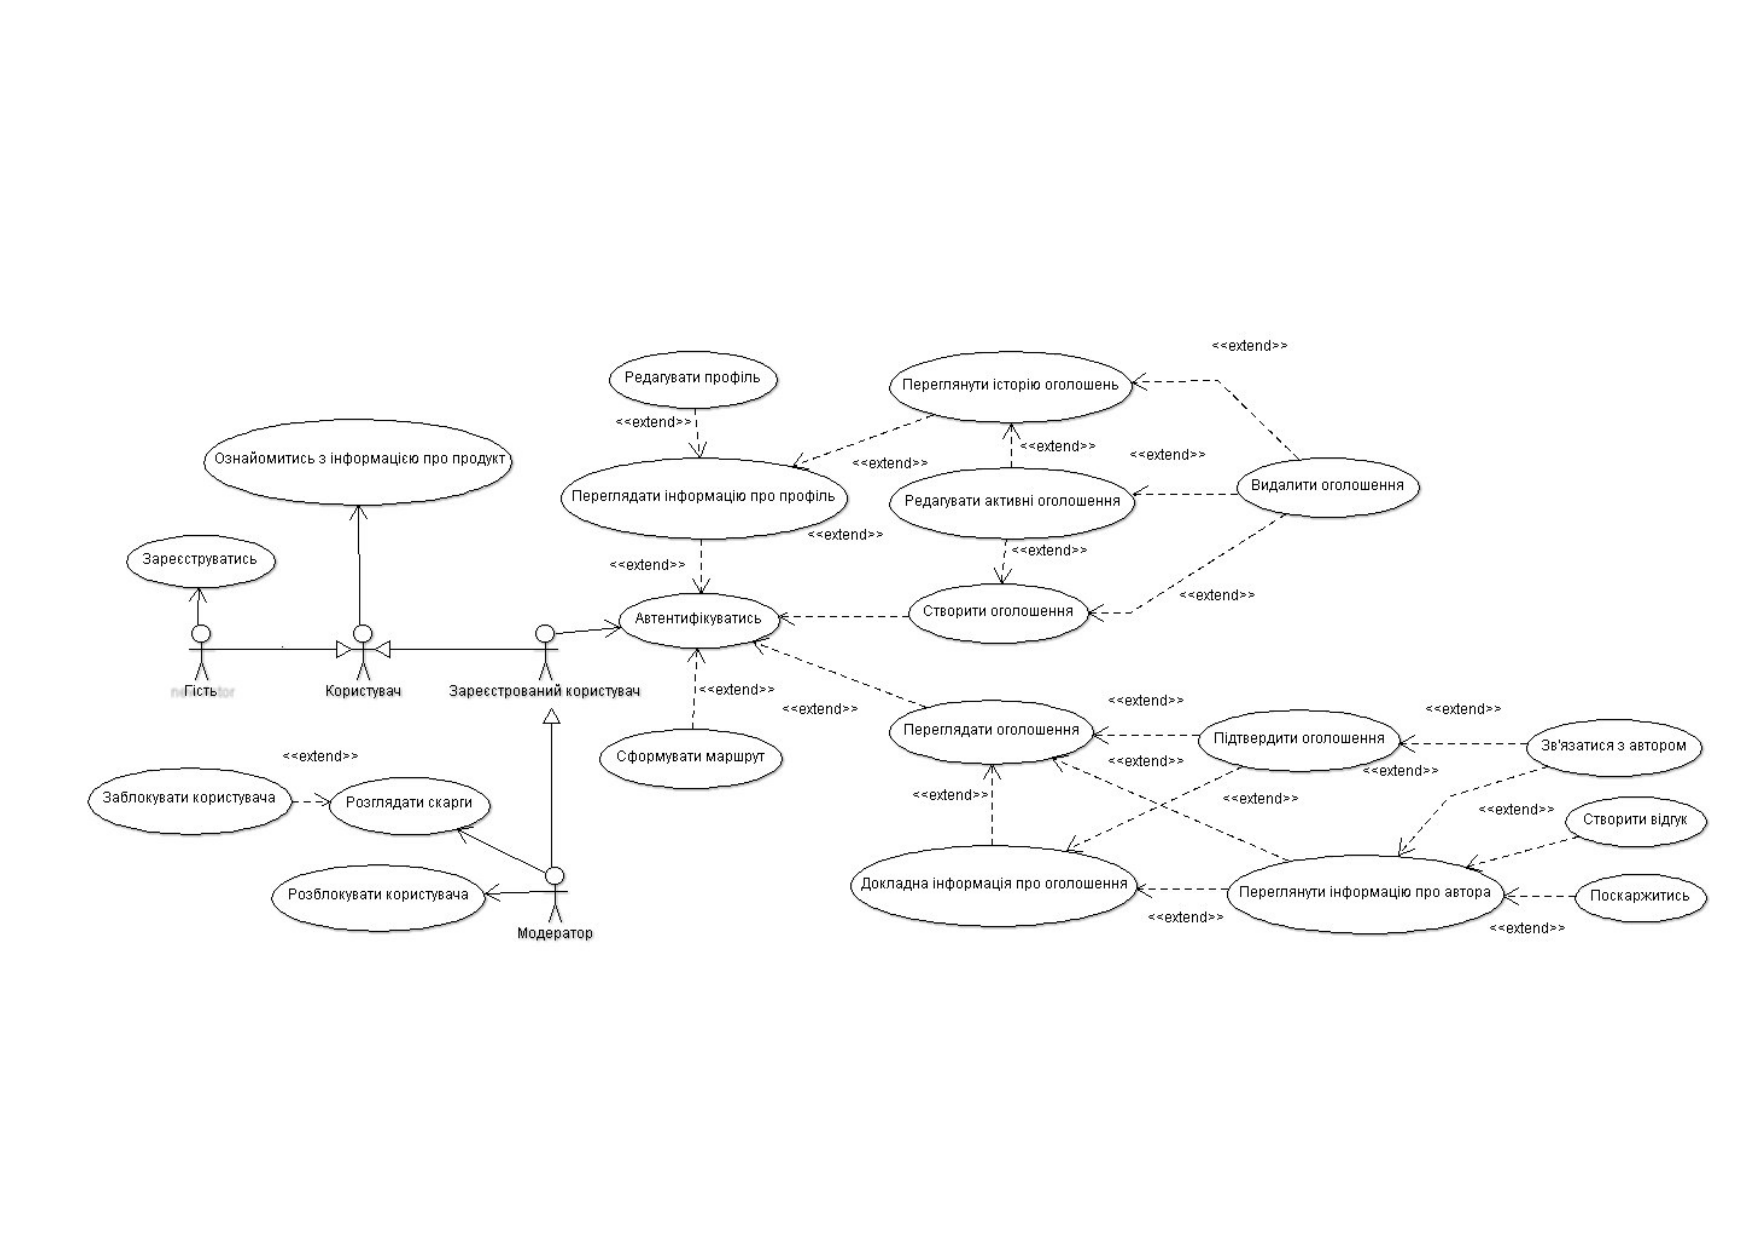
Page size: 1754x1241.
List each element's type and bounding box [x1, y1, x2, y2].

picture [75, 309, 1723, 962]
